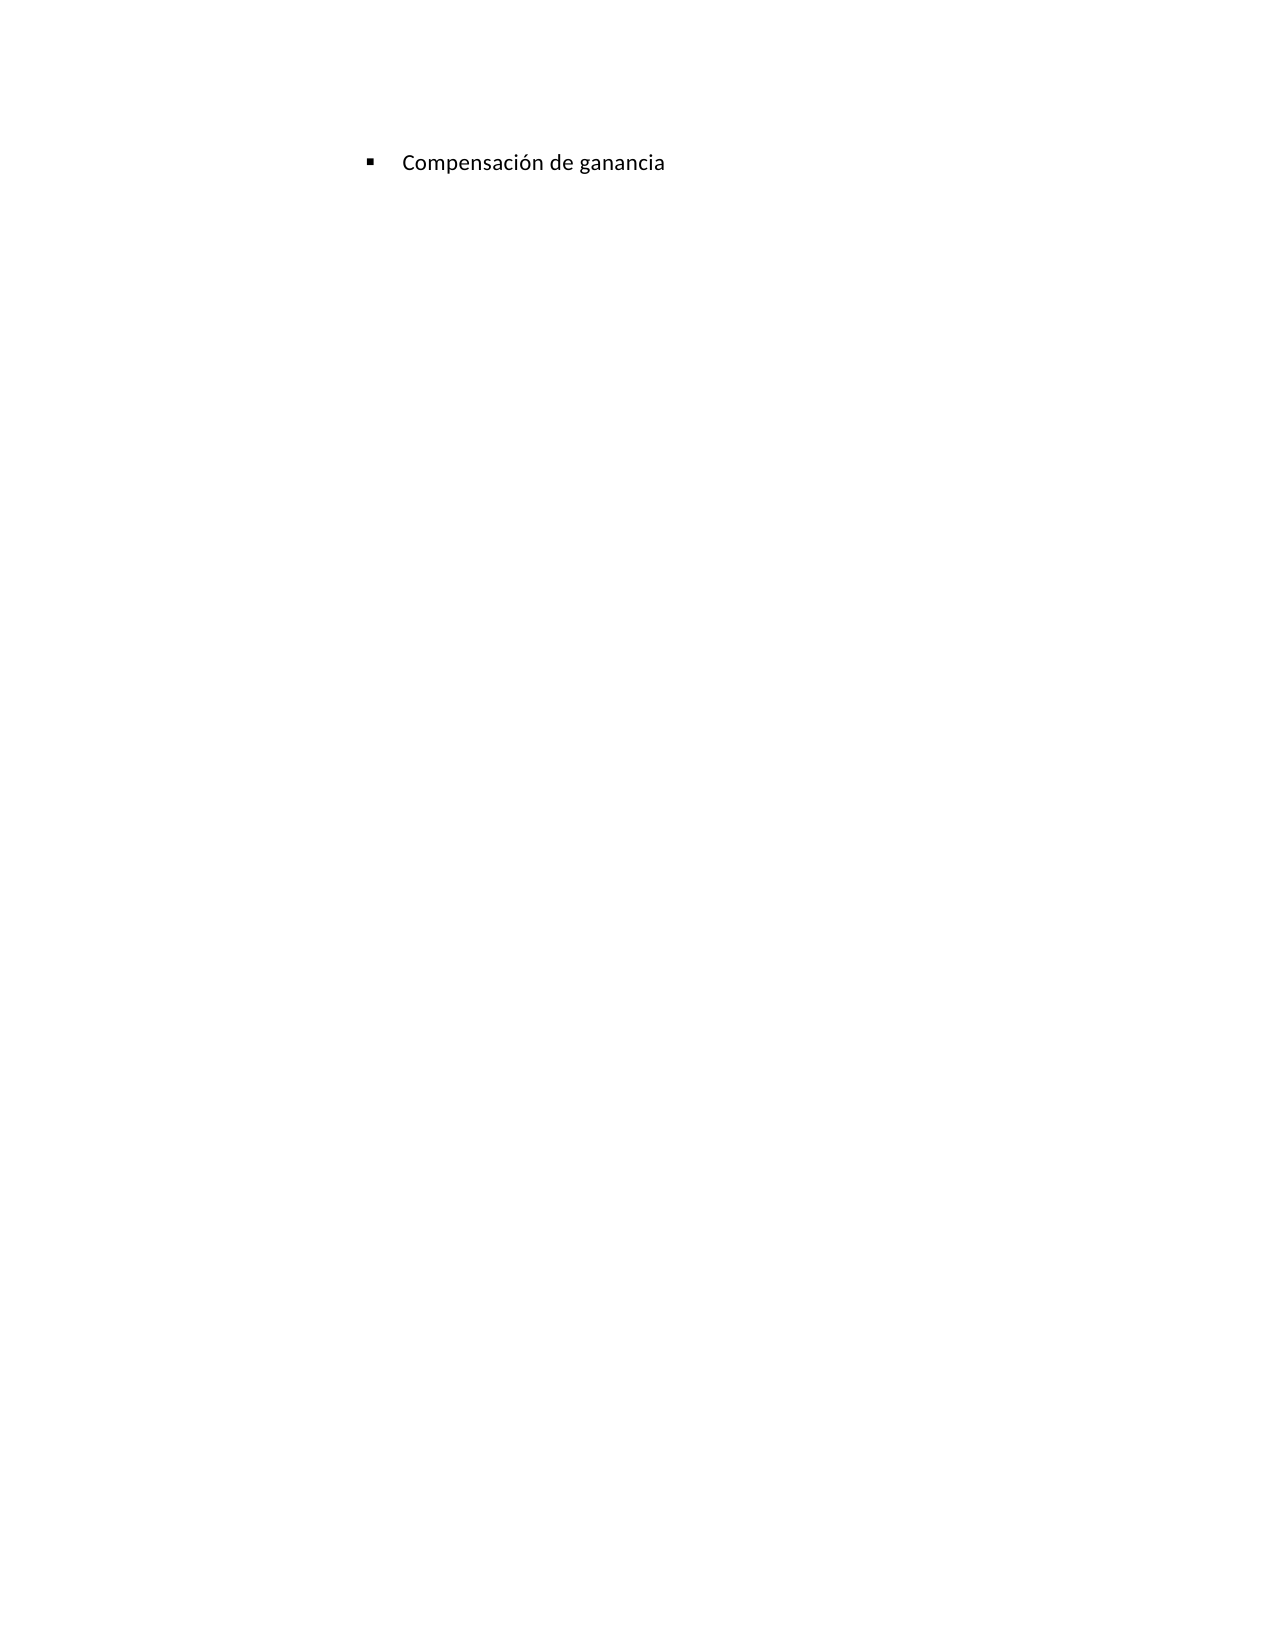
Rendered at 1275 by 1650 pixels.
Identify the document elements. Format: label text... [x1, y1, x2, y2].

list Compensación de ganancia [365, 148, 1098, 176]
